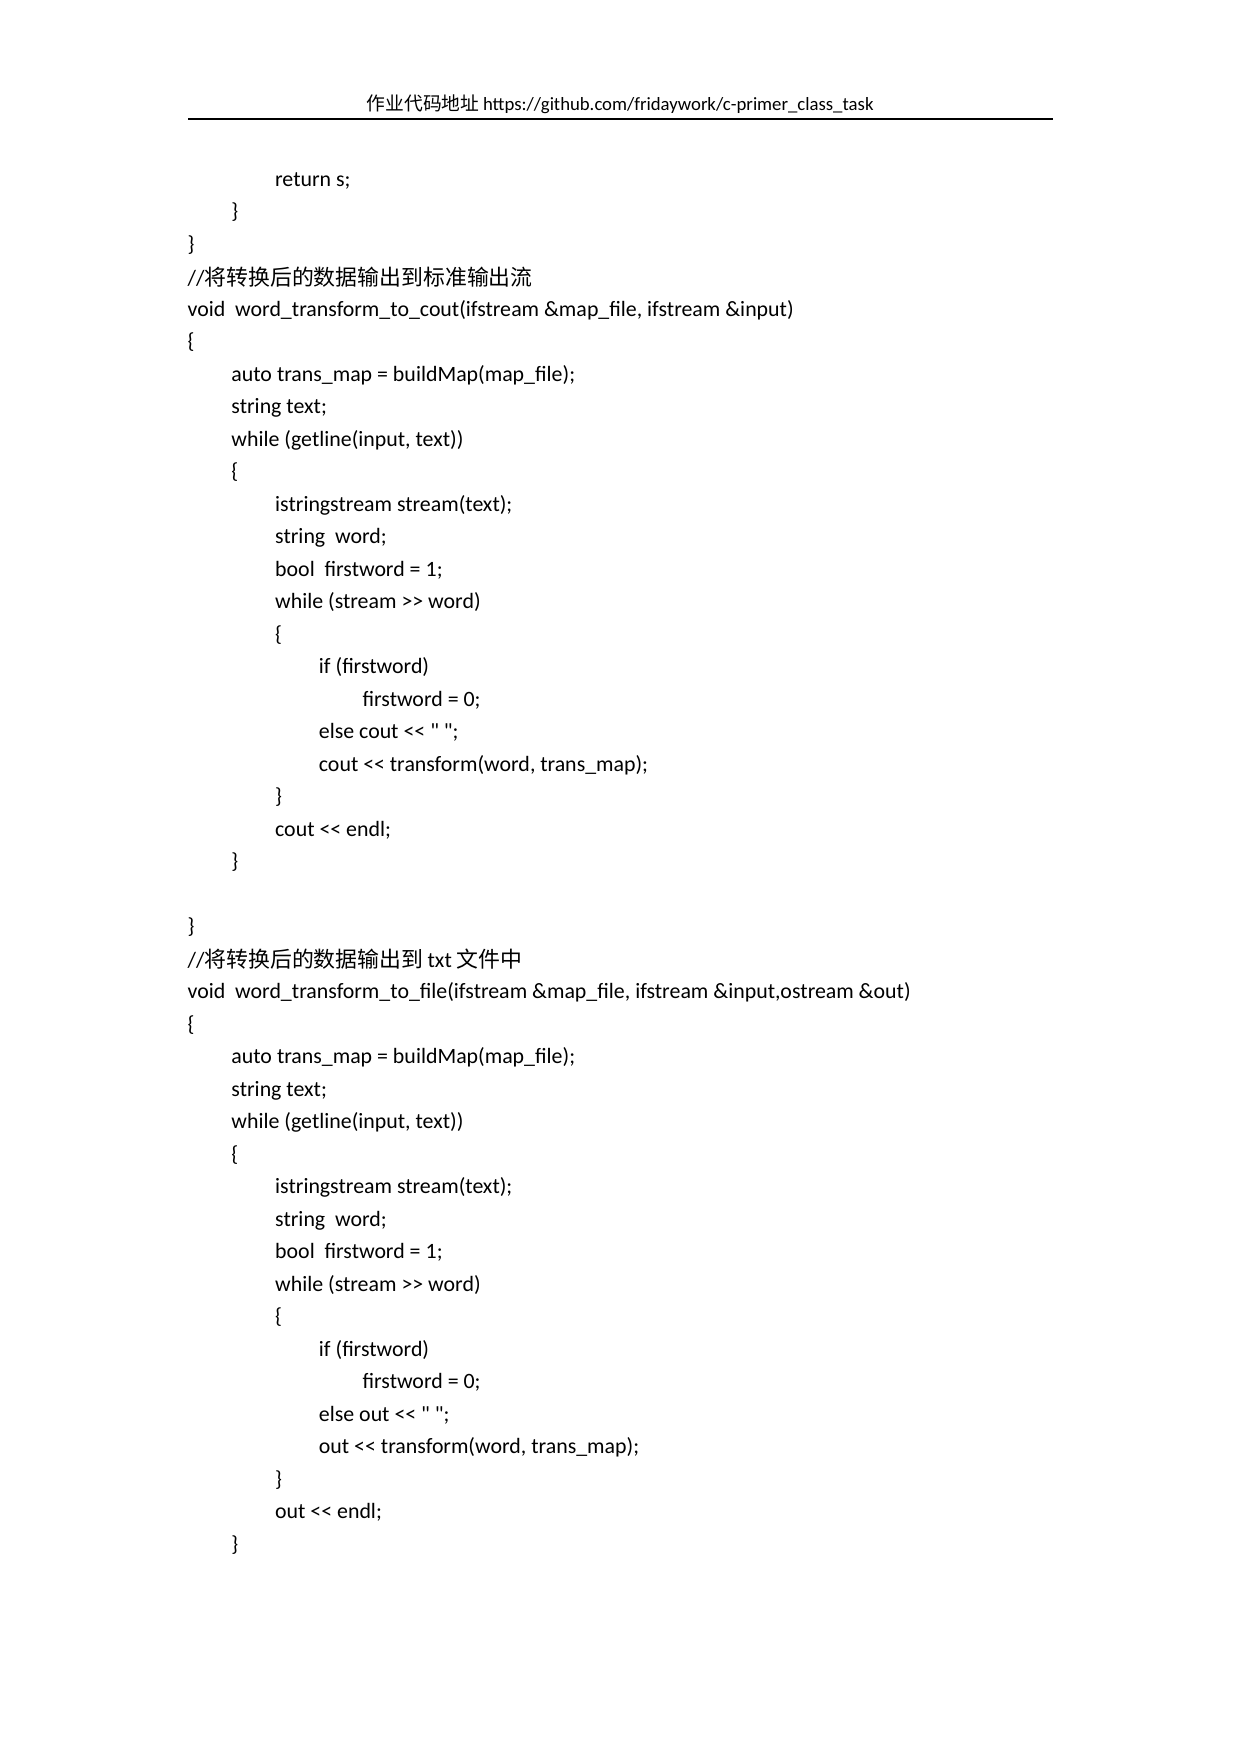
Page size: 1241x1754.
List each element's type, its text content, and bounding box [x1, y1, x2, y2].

text istringstream stream(text); [187, 1169, 1053, 1202]
text while (stream >> word) [187, 584, 1053, 617]
text string word; [187, 519, 1053, 552]
text auto trans_map = buildMap(map_file); [187, 357, 1053, 389]
text while (stream >> word) [187, 1267, 1053, 1299]
text out << endl; [187, 1494, 1053, 1527]
text out << transform(word, trans_map); [187, 1429, 1053, 1462]
text { [187, 454, 1053, 487]
text istringstream stream(text); [187, 487, 1053, 519]
text } [187, 194, 1053, 227]
text string word; [187, 1202, 1053, 1234]
text bool firstword = 1; [187, 1234, 1053, 1267]
text } [187, 1462, 1053, 1494]
text { [187, 1137, 1053, 1169]
text while (getline(input, text)) [187, 1104, 1053, 1137]
text } [187, 844, 1053, 877]
text cout << transform(word, trans_map); [187, 747, 1053, 779]
text firstword = 0; [187, 682, 1053, 714]
text cout << endl; [187, 812, 1053, 844]
text else out << " "; [187, 1397, 1053, 1429]
text string text; [187, 1072, 1053, 1104]
text else cout << " "; [187, 714, 1053, 747]
text { [187, 324, 1053, 357]
text } [187, 909, 1053, 942]
text if (firstword) [187, 649, 1053, 682]
text void word_transform_to_file(ifstream &map_file, ifstream &input,ostream &out) [187, 974, 1053, 1007]
text } [187, 1527, 1053, 1559]
text { [187, 1007, 1053, 1039]
text //将转换后的数据输出到txt文件中 [187, 942, 1053, 974]
text void word_transform_to_cout(ifstream &map_file, ifstream &input) [187, 292, 1053, 324]
text string text; [187, 389, 1053, 422]
text if (firstword) [187, 1332, 1053, 1364]
text { [187, 1299, 1053, 1332]
text auto trans_map = buildMap(map_file); [187, 1039, 1053, 1072]
text } [187, 779, 1053, 812]
text return s; [187, 162, 1053, 194]
text { [187, 617, 1053, 649]
text while (getline(input, text)) [187, 422, 1053, 454]
text bool firstword = 1; [187, 552, 1053, 584]
text } [187, 227, 1053, 259]
text //将转换后的数据输出到标准输出流 [187, 259, 1053, 292]
text firstword = 0; [187, 1364, 1053, 1397]
